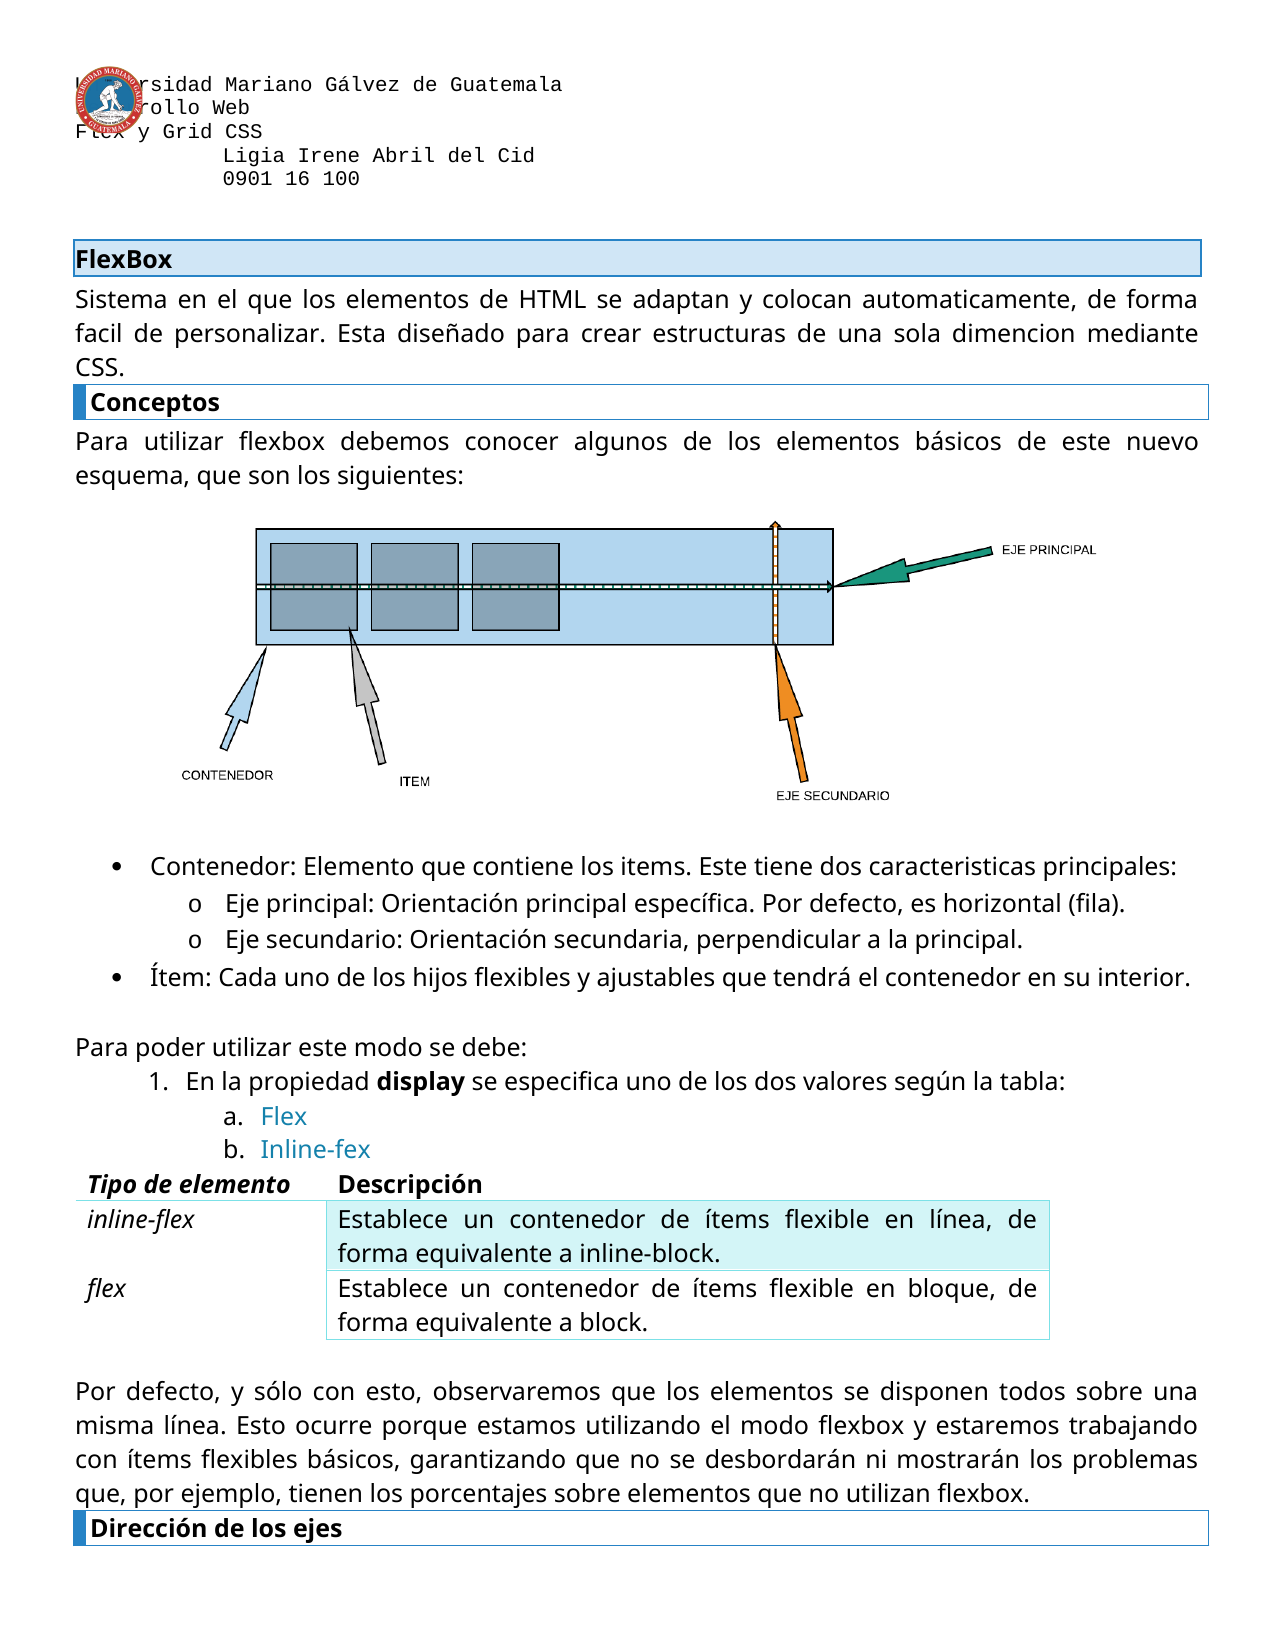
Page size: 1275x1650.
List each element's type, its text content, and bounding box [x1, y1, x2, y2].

list Eje principal: Orientación principal específica. Por defecto, es horizontal (fila). [187, 885, 1200, 919]
table_header Tipo de elemento [76, 1166, 326, 1200]
list En la propiedad display se especifica uno de los dos valores según la tabla: [148, 1064, 1200, 1098]
table_cell inline-flex [76, 1201, 326, 1269]
subtitle Dirección de los ejes [86, 1511, 1208, 1545]
table_cell Establece un contenedor de ítems flexible en bloque, de forma equivalente a block. [327, 1271, 1049, 1339]
list Contenedor: Elemento que contiene los items. Este tiene dos caracteristicas principales: [112, 849, 1200, 882]
text Para utilizar flexbox debemos conocer algunos de los elementos básicos de este nuevo esquema, que son los siguientes: [75, 424, 1200, 492]
list Eje secundario: Orientación secundaria, perpendicular a la principal. [187, 922, 1200, 956]
text Por defecto, y sólo con esto, observaremos que los elementos se disponen todos sobre una misma línea. Esto ocurre porque estamos utilizando el modo flexbox y estaremos trabajando con ítems flexibles básicos, garantizando que no se desbordarán ni mostrarán los problemas que, por ejemplo, tienen los porcentajes sobre elementos que no utilizan flexbox. [75, 1374, 1200, 1510]
table_cell Establece un contenedor de ítems flexible en línea, de forma equivalente a inline-block. [327, 1201, 1049, 1269]
subtitle Conceptos [86, 385, 1208, 419]
list Flex [223, 1098, 1200, 1132]
text Sistema en el que los elementos de HTML se adaptan y colocan automaticamente, de forma facil de personalizar. Esta diseñado para crear estructuras de una sola dimencion mediante CSS. [75, 282, 1200, 384]
table_cell flex [76, 1270, 326, 1339]
table_header Descripción [326, 1166, 1049, 1200]
picture [75, 66, 143, 134]
subtitle FlexBox [75, 241, 1200, 275]
picture [75, 492, 1200, 849]
list Inline-fex [223, 1132, 1200, 1166]
text Para poder utilizar este modo se debe: [75, 1030, 1200, 1064]
list Ítem: Cada uno de los hijos flexibles y ajustables que tendrá el contenedor en su interior. [112, 959, 1200, 993]
